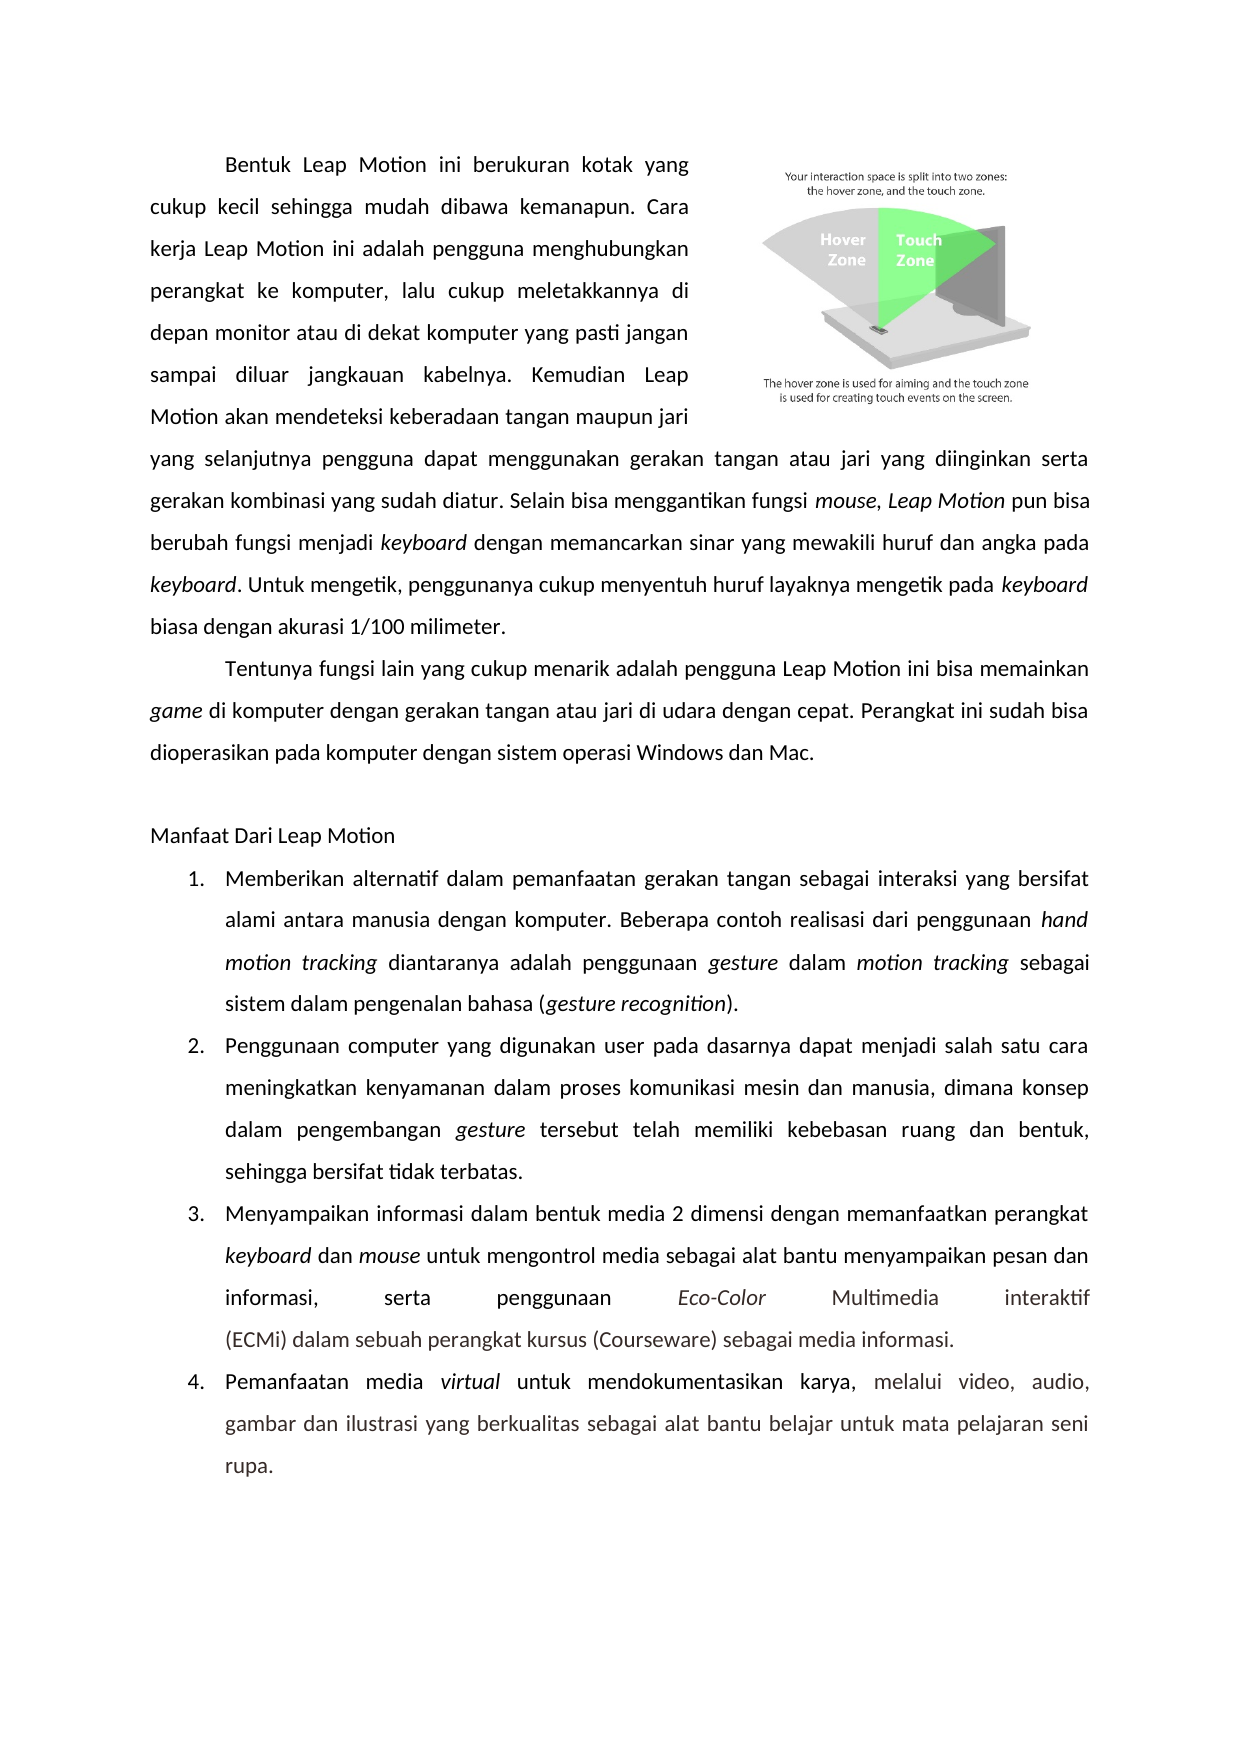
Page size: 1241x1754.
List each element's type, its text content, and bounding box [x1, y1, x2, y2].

text Bentuk Leap Motion ini berukuran kotak yang cukup kecil sehingga mudah dibawa kemanapun. Cara kerja Leap Motion ini adalah pengguna menghubungkan perangkat ke komputer, lalu cukup meletakkannya di depan monitor atau di dekat komputer yang pasti jangan sampai diluar jangkauan kabelnya. Kemudian Leap Motion akan mendeteksi keberadaan tangan maupun jari yang selanjutnya pengguna dapat menggunakan gerakan tangan atau jari yang diinginkan serta gerakan kombinasi yang sudah diatur. Selain bisa menggantikan fungsi mouse, Leap Motion pun bisa berubah fungsi menjadi keyboard dengan memancarkan sinar yang mewakili huruf dan angka pada keyboard. Untuk mengetik, penggunanya cukup menyentuh huruf layaknya mengetik pada keyboard biasa dengan akurasi 1/100 milimeter. [150, 150, 1090, 640]
text Tentunya fungsi lain yang cukup menarik adalah pengguna Leap Motion ini bisa memainkan game di komputer dengan gerakan tangan atau jari di udara dengan cepat. Perangkat ini sudah bisa dioperasikan pada komputer dengan sistem operasi Windows dan Mac. [150, 654, 1090, 766]
list Penggunaan computer yang digunakan user pada dasarnya dapat menjadi salah satu cara meningkatkan kenyamanan dalam proses komunikasi mesin dan manusia, dimana konsep dalam pengembangan gesture tersebut telah memiliki kebebasan ruang dan bentuk, sehingga bersifat tidak terbatas. [187, 1032, 1090, 1186]
list Menyampaikan informasi dalam bentuk media 2 dimensi dengan memanfaatkan perangkat keyboard dan mouse untuk mengontrol media sebagai alat bantu menyampaikan pesan dan informasi, serta penggunaan Eco-Color Multimedia interaktif (ECMi) dalam sebuah perangkat kursus (Courseware) sebagai media informasi. [187, 1199, 1090, 1353]
text Manfaat Dari Leap Motion [150, 822, 1090, 850]
list Pemanfaatan media virtual untuk mendokumentasikan karya, melalui video, audio, gambar dan ilustrasi yang berkualitas sebagai alat bantu belajar untuk mata pelajaran seni rupa. [187, 1367, 1090, 1479]
picture [708, 159, 1091, 409]
list Memberikan alternatif dalam pemanfaatan gerakan tangan sebagai interaksi yang bersifat alami antara manusia dengan komputer. Beberapa contoh realisasi dari penggunaan hand motion tracking diantaranya adalah penggunaan gesture dalam motion tracking sebagai sistem dalam pengenalan bahasa (gesture recognition). [187, 864, 1090, 1018]
